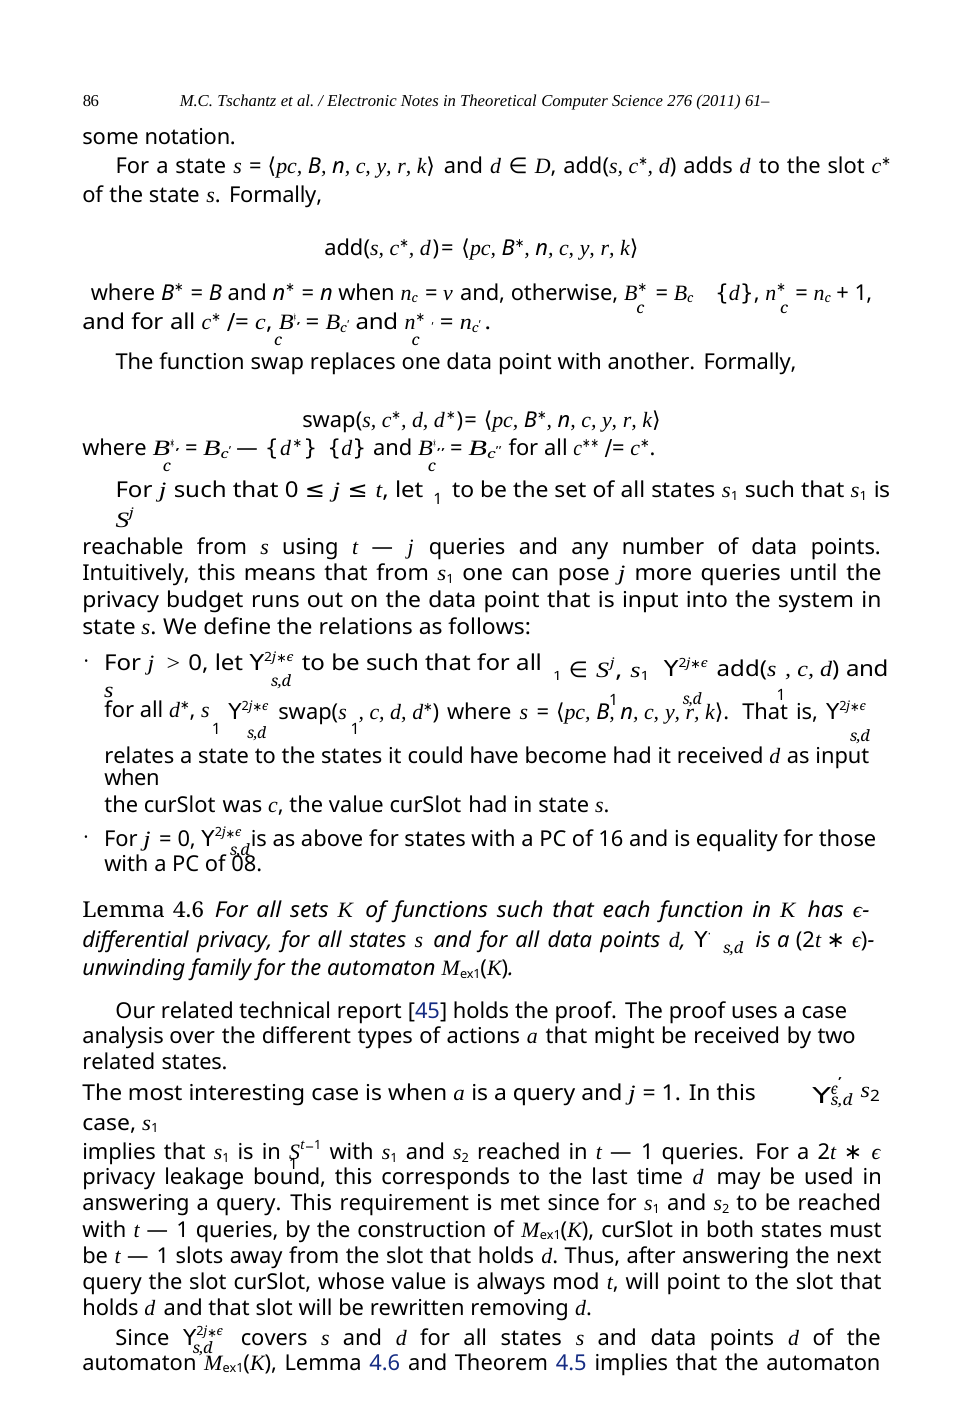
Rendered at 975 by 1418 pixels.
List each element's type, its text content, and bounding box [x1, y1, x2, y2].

text the curSlot was c, the value curSlot had in state s. [104, 789, 904, 819]
text of the state s. Formally, [82, 179, 904, 208]
list For j = 0, Y2j∗є is as above for states with a PC of 16 and is equality for those with a PC of 08. [83, 826, 881, 878]
text 1 s,d 1 [212, 723, 363, 742]
text Our related technical report [45] holds the proof. The proof uses a case analysis over the different types of actions a that might be received by two related states. [82, 997, 904, 1076]
text c c [71, 303, 789, 317]
text and for all c∗ /= c, B∗′ = Bc′ and n∗ ′ = nc′ . [82, 317, 904, 333]
text for all d∗, s [104, 705, 212, 721]
text c c [163, 459, 904, 474]
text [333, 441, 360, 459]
text s,d [706, 724, 870, 746]
text some notation. [82, 120, 904, 150]
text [82, 1325, 881, 1376]
text Y2j∗є swap(s , c, d, d∗) where s = ⟨pc, B, n, c, y, r, k⟩. That is, Y2j∗є [228, 706, 904, 723]
text unwinding family for the automaton Mex1(K). [82, 953, 904, 981]
text is a (2t ∗ ϵ)- [755, 924, 904, 953]
text The function swap replaces one data point with another. Formally, [115, 349, 904, 375]
text s,d s2 [830, 1087, 904, 1110]
text relates a state to the states it could have become had it received d as input when [104, 746, 904, 789]
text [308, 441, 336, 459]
text For a state s = ⟨pc, B, n, c, y, r, k⟩ and d ∈ D, add(s, c∗, d) adds d to the slot c∗ [115, 150, 904, 179]
text add(s, c∗, d)= ⟨pc, B∗, n, c, y, r, k⟩ [71, 232, 892, 262]
text where B∗ = B and n∗ = n when nc = v and, otherwise, B∗ = Bc {d}, n∗ = nc + 1, [81, 286, 722, 303]
text Y2j∗є add(s , c, d) and [663, 653, 904, 683]
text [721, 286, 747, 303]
text differential privacy, for all states s and for all data points d, Y· [82, 924, 732, 953]
text where B∗′ = Bc′ — {d∗} {d} and B∗′′ = Bc′′ for all c∗∗ /= c∗. [357, 441, 904, 459]
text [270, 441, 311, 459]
text Lemma 4.6 For all sets K of functions such that each function in K has ϵ- [82, 894, 904, 924]
text 1 ∈ Sj, s1 [553, 654, 654, 684]
text to be the set of all states s1 such that s1 is [452, 474, 904, 504]
text For j such that 0 ≤ j ≤ t, let Sj [115, 474, 441, 533]
text implies that s1 is in St−1 with s1 and s2 reached in t — 1 queries. For a 2t ∗ ϵ privacy leakage bound, this corresponds to the last time d may be used in answering a query. This requirement is met since for s1 and s2 to be reached with t — 1 queries, by the construction of Mex1(K), curSlot in both states must be t — 1 slots away from the slot that holds d. Thus, after answering the next query the slot curSlot, whose value is always mod t, will point to the slot that holds d and that slot will be rewritten removing d. [82, 1138, 882, 1322]
list For j > 0, let Y2j∗є to be such that for all s [83, 647, 553, 702]
text The most interesting case is when a is a query and j = 1. In this case, s1 [82, 1077, 808, 1136]
text reachable from s using t — j queries and any number of data points. Intuitively, this means that from s1 one can pose j more queries until the privacy budget runs out on the data point that is input into the system in state s. We define the relations as follows: [82, 533, 881, 641]
text c c [274, 333, 904, 349]
text swap(s, c∗, d, d∗)= ⟨pc, B∗, n, c, y, r, k⟩ [71, 404, 892, 434]
